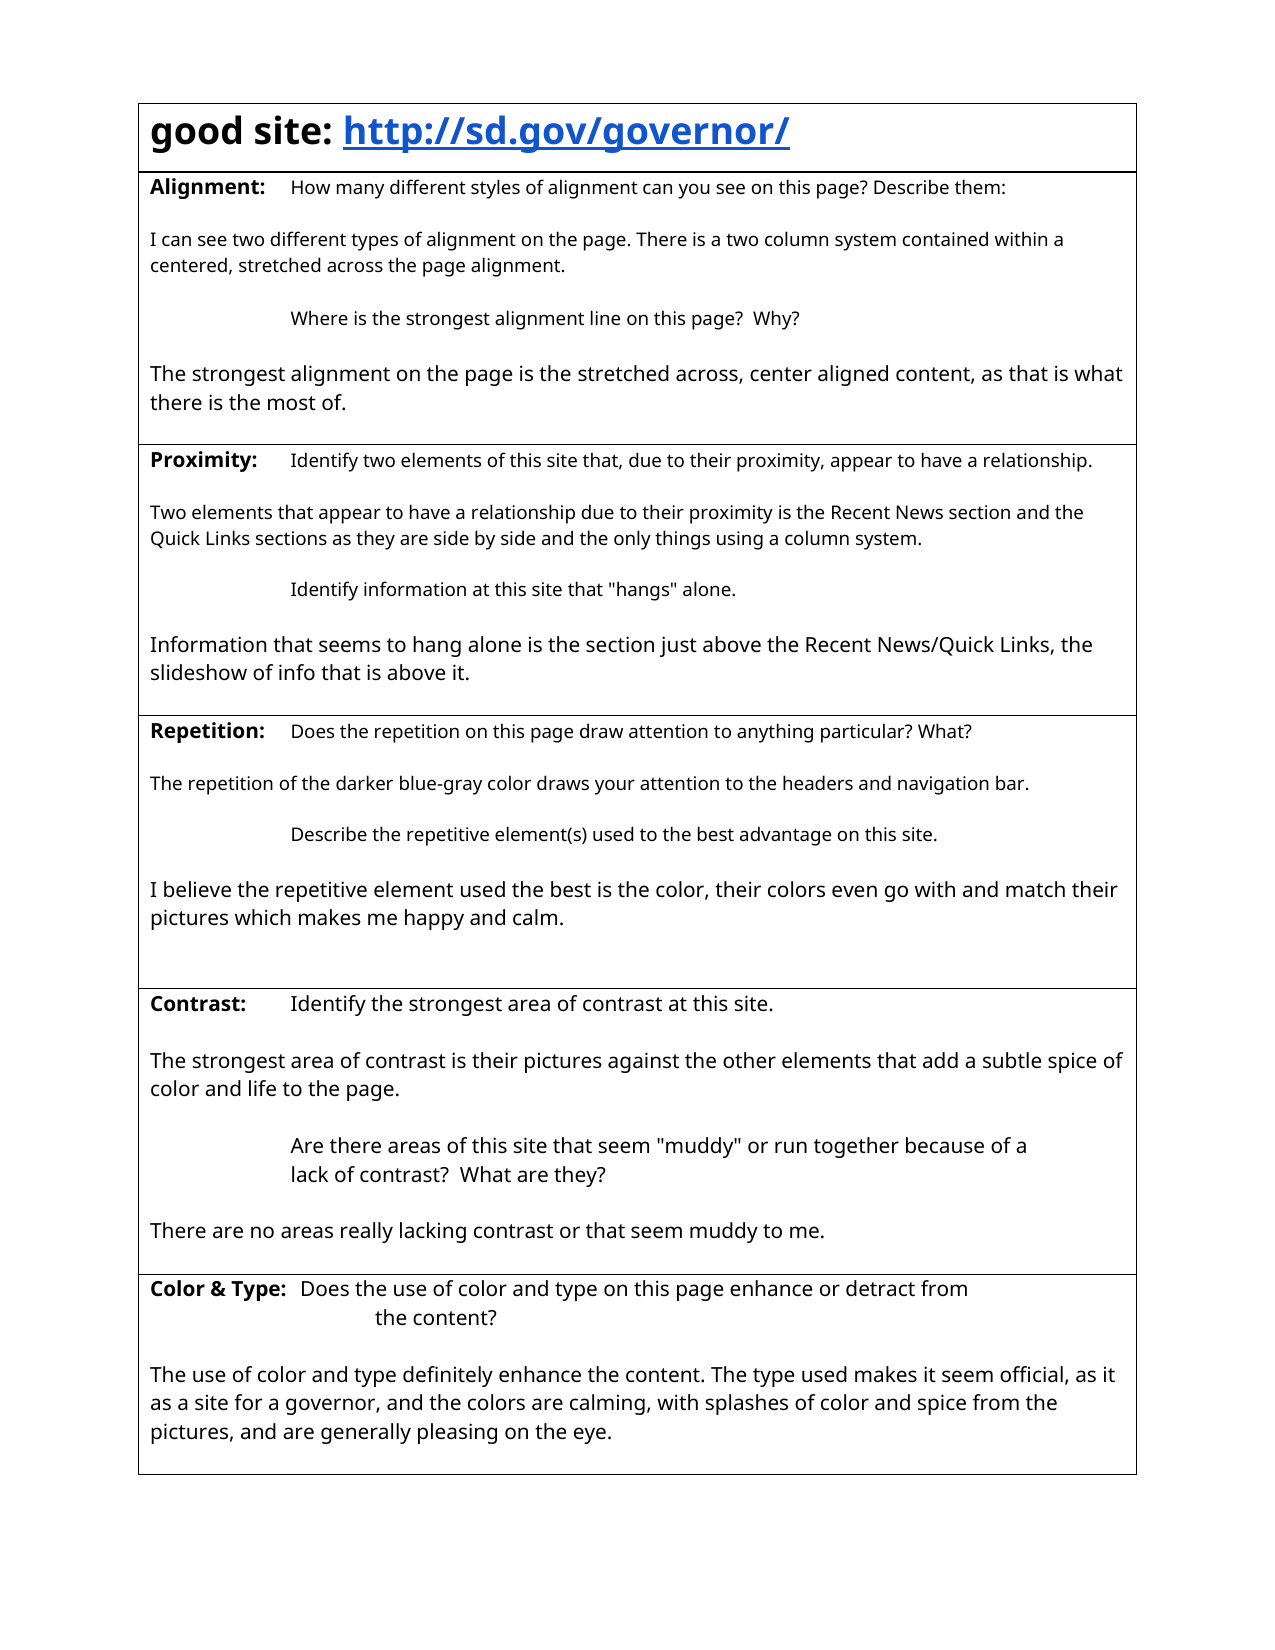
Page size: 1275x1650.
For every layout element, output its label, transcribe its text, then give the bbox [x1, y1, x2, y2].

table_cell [139, 1275, 1136, 1474]
table_cell Contrast: Identify the strongest area of contrast at this site. The strongest area of contrast is their pictures against the other elements that add a subtle spice of color and life to the page. Are there areas of this site that seem "muddy" or run together because of a lack of contrast? What are they? There are no areas really lacking contrast or that seem muddy to me. [139, 989, 1136, 1273]
table_cell Repetition: Does the repetition on this page draw attention to anything particular? What? The repetition of the darker blue-gray color draws your attention to the headers and navigation bar. Describe the repetitive element(s) used to the best advantage on this site. I believe the repetitive element used the best is the color, their colors even go with and match their pictures which makes me happy and calm. [139, 716, 1136, 988]
table_header good site: http://sd.gov/governor/ [139, 104, 1136, 171]
table_cell Proximity: Identify two elements of this site that, due to their proximity, appear to have a relationship. Two elements that appear to have a relationship due to their proximity is the Recent News section and the Quick Links sections as they are side by side and the only things using a column system. Identify information at this site that "hangs" alone. Information that seems to hang alone is the section just above the Recent News/Quick Links, the slideshow of info that is above it. [139, 445, 1136, 715]
table_cell Alignment: How many different styles of alignment can you see on this page? Describe them: I can see two different types of alignment on the page. There is a two column system contained within a centered, stretched across the page alignment. Where is the strongest alignment line on this page? Why? The strongest alignment on the page is the stretched across, center aligned content, as that is what there is the most of. [139, 173, 1136, 444]
